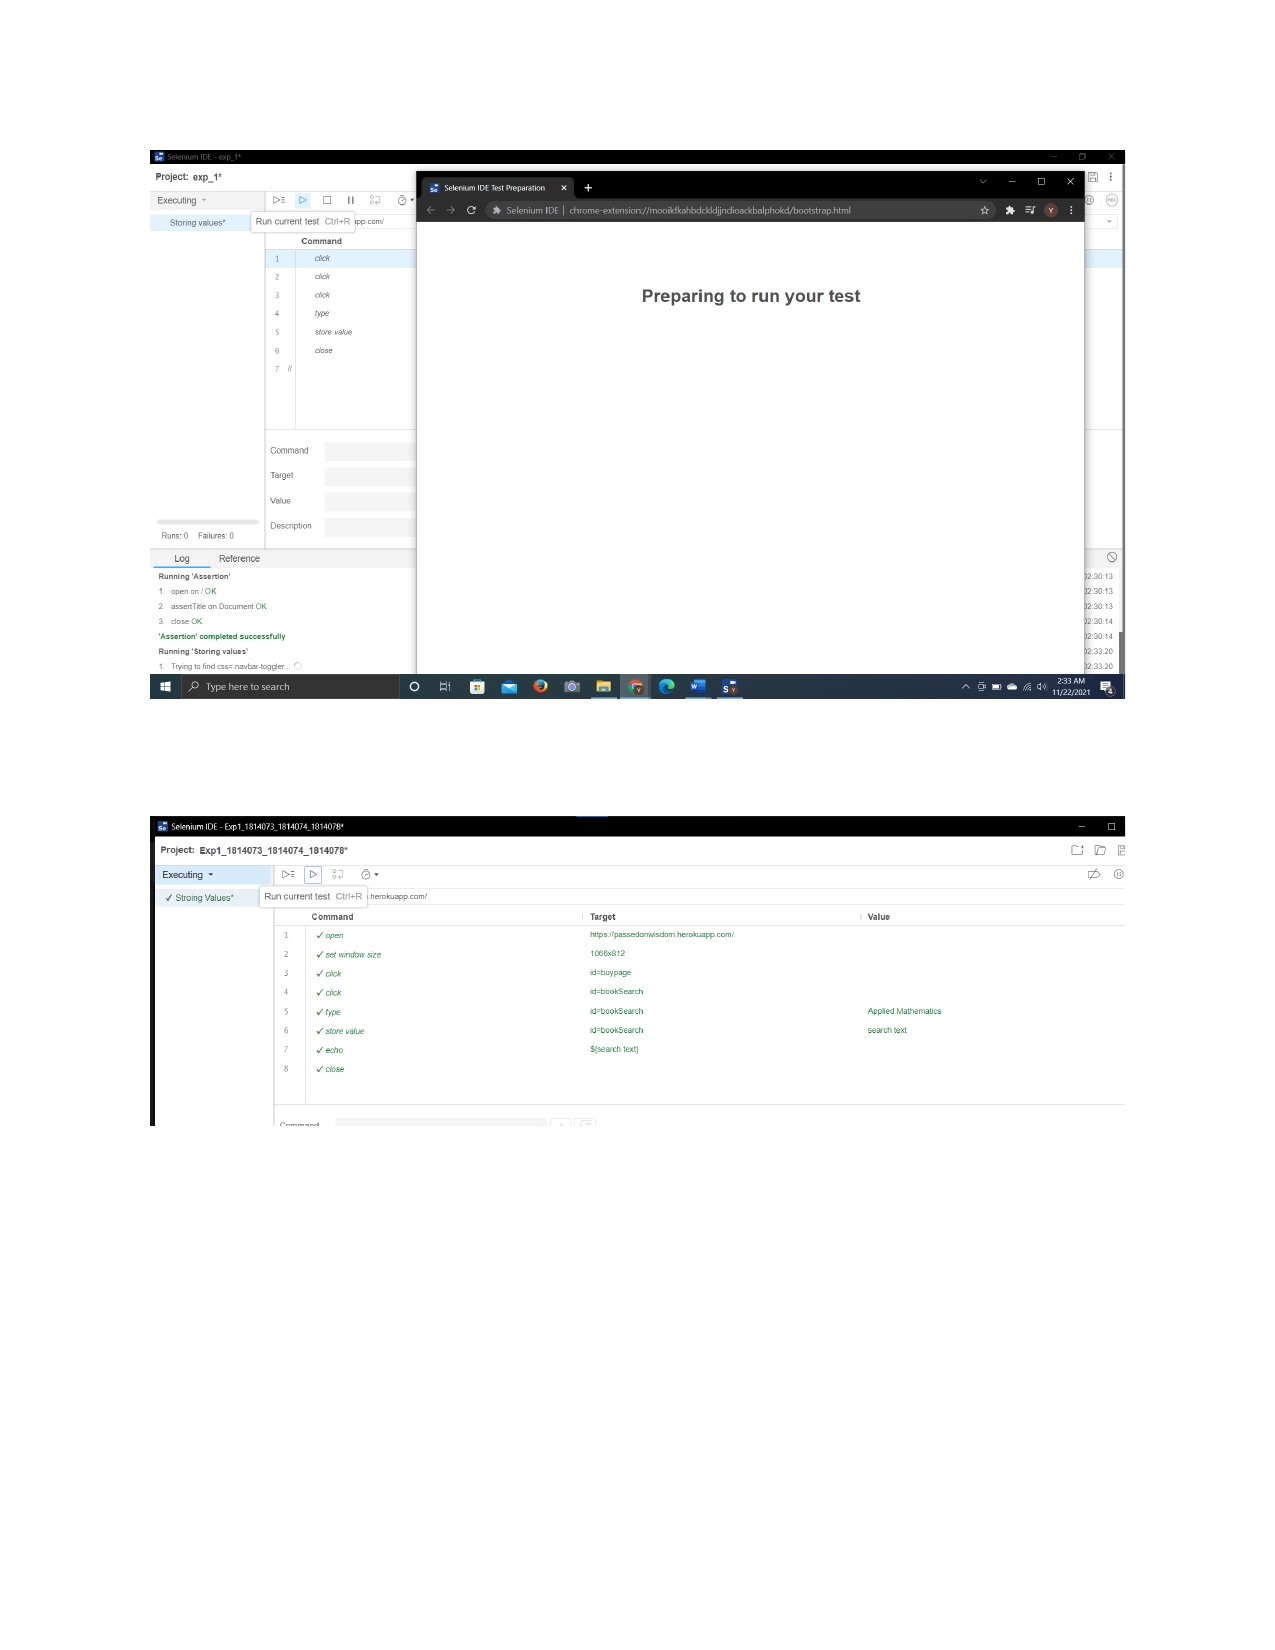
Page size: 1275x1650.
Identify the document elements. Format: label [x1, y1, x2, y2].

picture [150, 150, 1125, 699]
picture [150, 816, 1125, 1126]
